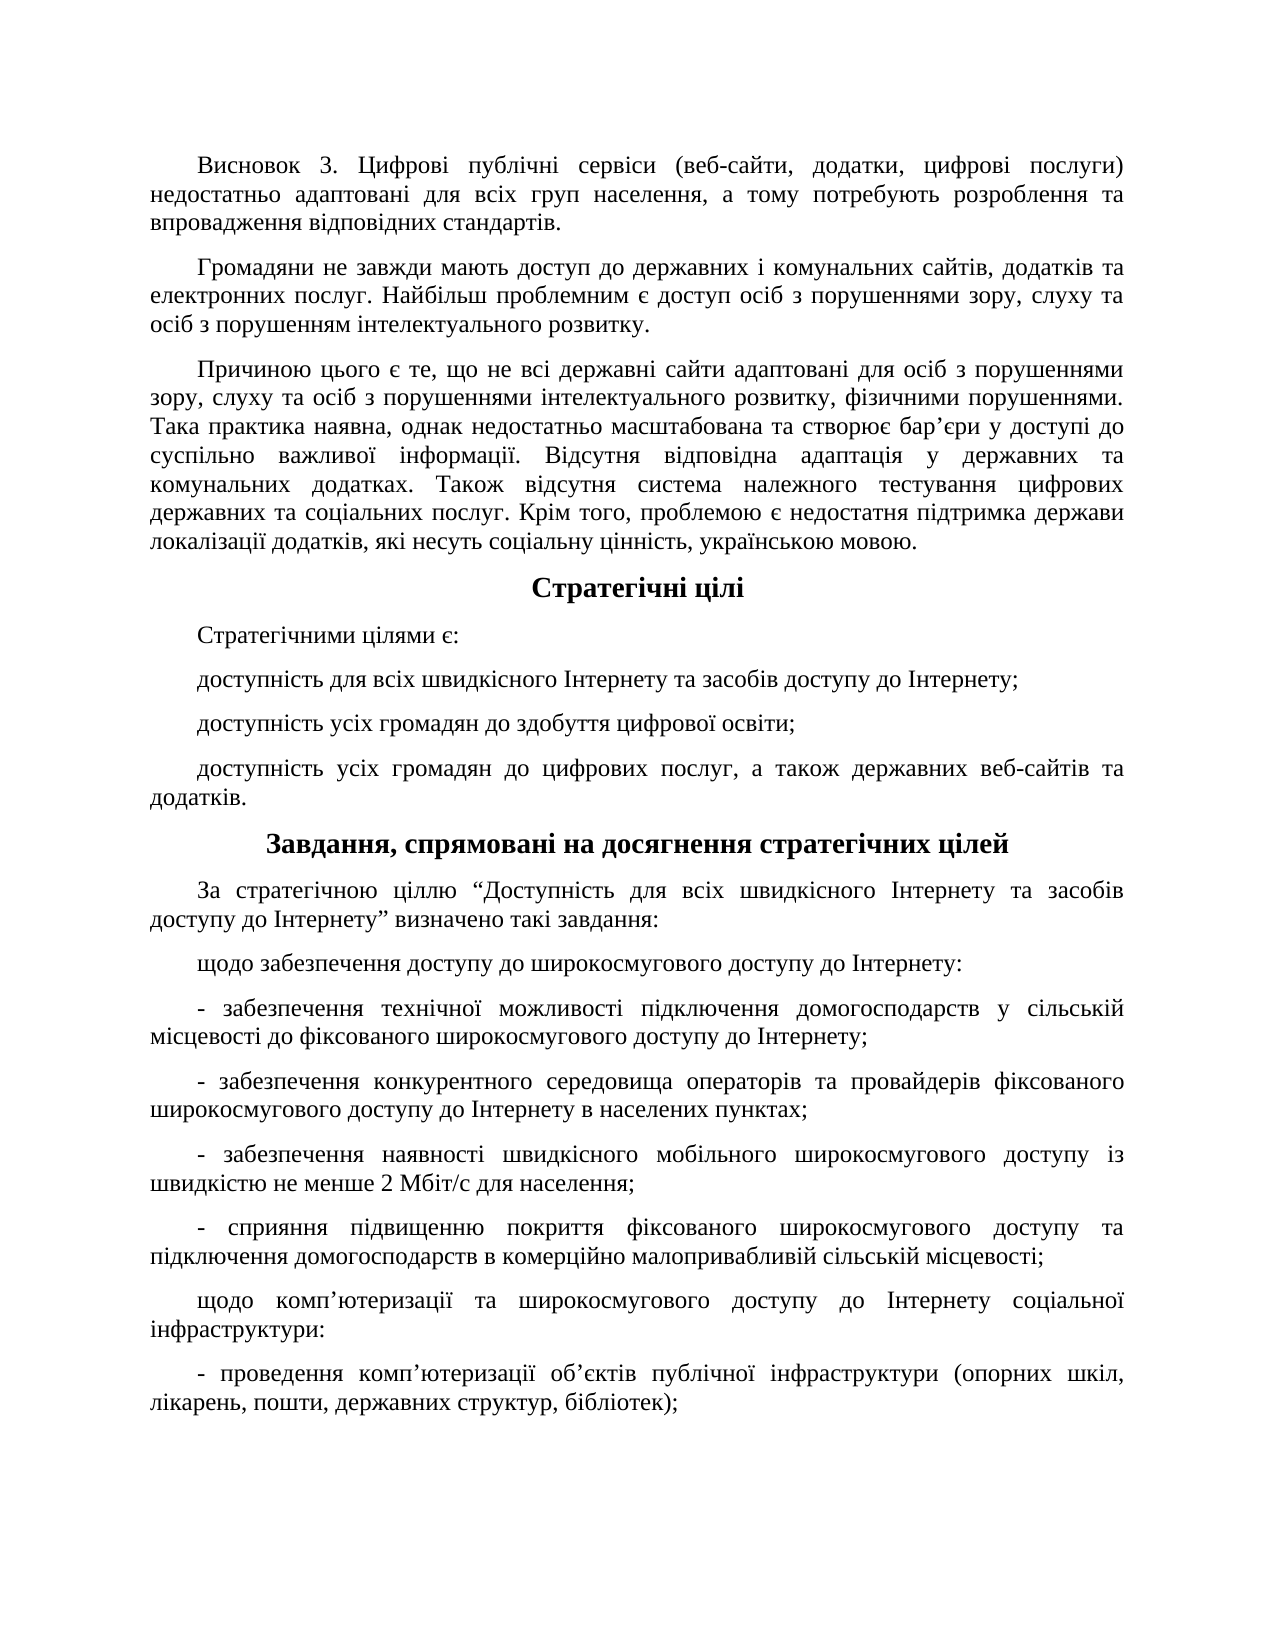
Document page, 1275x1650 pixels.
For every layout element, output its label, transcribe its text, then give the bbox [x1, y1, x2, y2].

text - проведення комп’ютеризації об’єктів публічної інфраструктури (опорних шкіл, лікарень, пошти, державних структур, бібліотек); [150, 1358, 1125, 1416]
text - сприяння підвищенню покриття фіксованого широкосмугового доступу та підключення домогосподарств в комерційно малопривабливій сільській місцевості; [150, 1212, 1125, 1269]
text - забезпечення технічної можливості підключення домогосподарств у сільській місцевості до фіксованого широкосмугового доступу до Інтернету; [150, 993, 1125, 1050]
text - забезпечення наявності швидкісного мобільного широкосмугового доступу із швидкістю не менше 2 Мбіт/с для населення; [150, 1139, 1125, 1196]
text За стратегічною ціллю “Доступність для всіх швидкісного Інтернету та засобів доступу до Інтернету” визначено такі завдання: [150, 875, 1125, 933]
text доступність для всіх швидкісного Інтернету та засобів доступу до Інтернету; [150, 664, 1125, 693]
text доступність усіх громадян до здобуття цифрової освіти; [150, 708, 1125, 737]
text - забезпечення конкурентного середовища операторів та провайдерів фіксованого широкосмугового доступу до Інтернету в населених пунктах; [150, 1066, 1125, 1123]
text Громадяни не завжди мають доступ до державних і комунальних сайтів, додатків та електронних послуг. Найбільш проблемним є доступ осіб з порушеннями зору, слуху та осіб з порушенням інтелектуального розвитку. [150, 252, 1125, 338]
text доступність усіх громадян до цифрових послуг, а також державних веб-сайтів та додатків. [150, 753, 1125, 810]
text щодо забезпечення доступу до широкосмугового доступу до Інтернету: [150, 948, 1125, 977]
text Причиною цього є те, що не всі державні сайти адаптовані для осіб з порушеннями зору, слуху та осіб з порушеннями інтелектуального розвитку, фізичними порушеннями. Така практика наявна, однак недостатньо масштабована та створює бар’єри у доступі до суспільно важливої інформації. Відсутня відповідна адаптація у державних та комунальних додатках. Також відсутня система належного тестування цифрових державних та соціальних послуг. Крім того, проблемою є недостатня підтримка держави локалізації додатків, які несуть соціальну цінність, українською мовою. [150, 354, 1125, 555]
text Завдання, спрямовані на досягнення стратегічних цілей [197, 826, 1078, 859]
text щодо комп’ютеризації та широкосмугового доступу до Інтернету соціальної інфраструктури: [150, 1285, 1125, 1343]
text Стратегічні цілі [197, 571, 1078, 604]
text Стратегічними цілями є: [150, 620, 1125, 648]
text Висновок 3. Цифрові публічні сервіси (веб-сайти, додатки, цифрові послуги) недостатньо адаптовані для всіх груп населення, а тому потребують розроблення та впровадження відповідних стандартів. [150, 150, 1125, 236]
